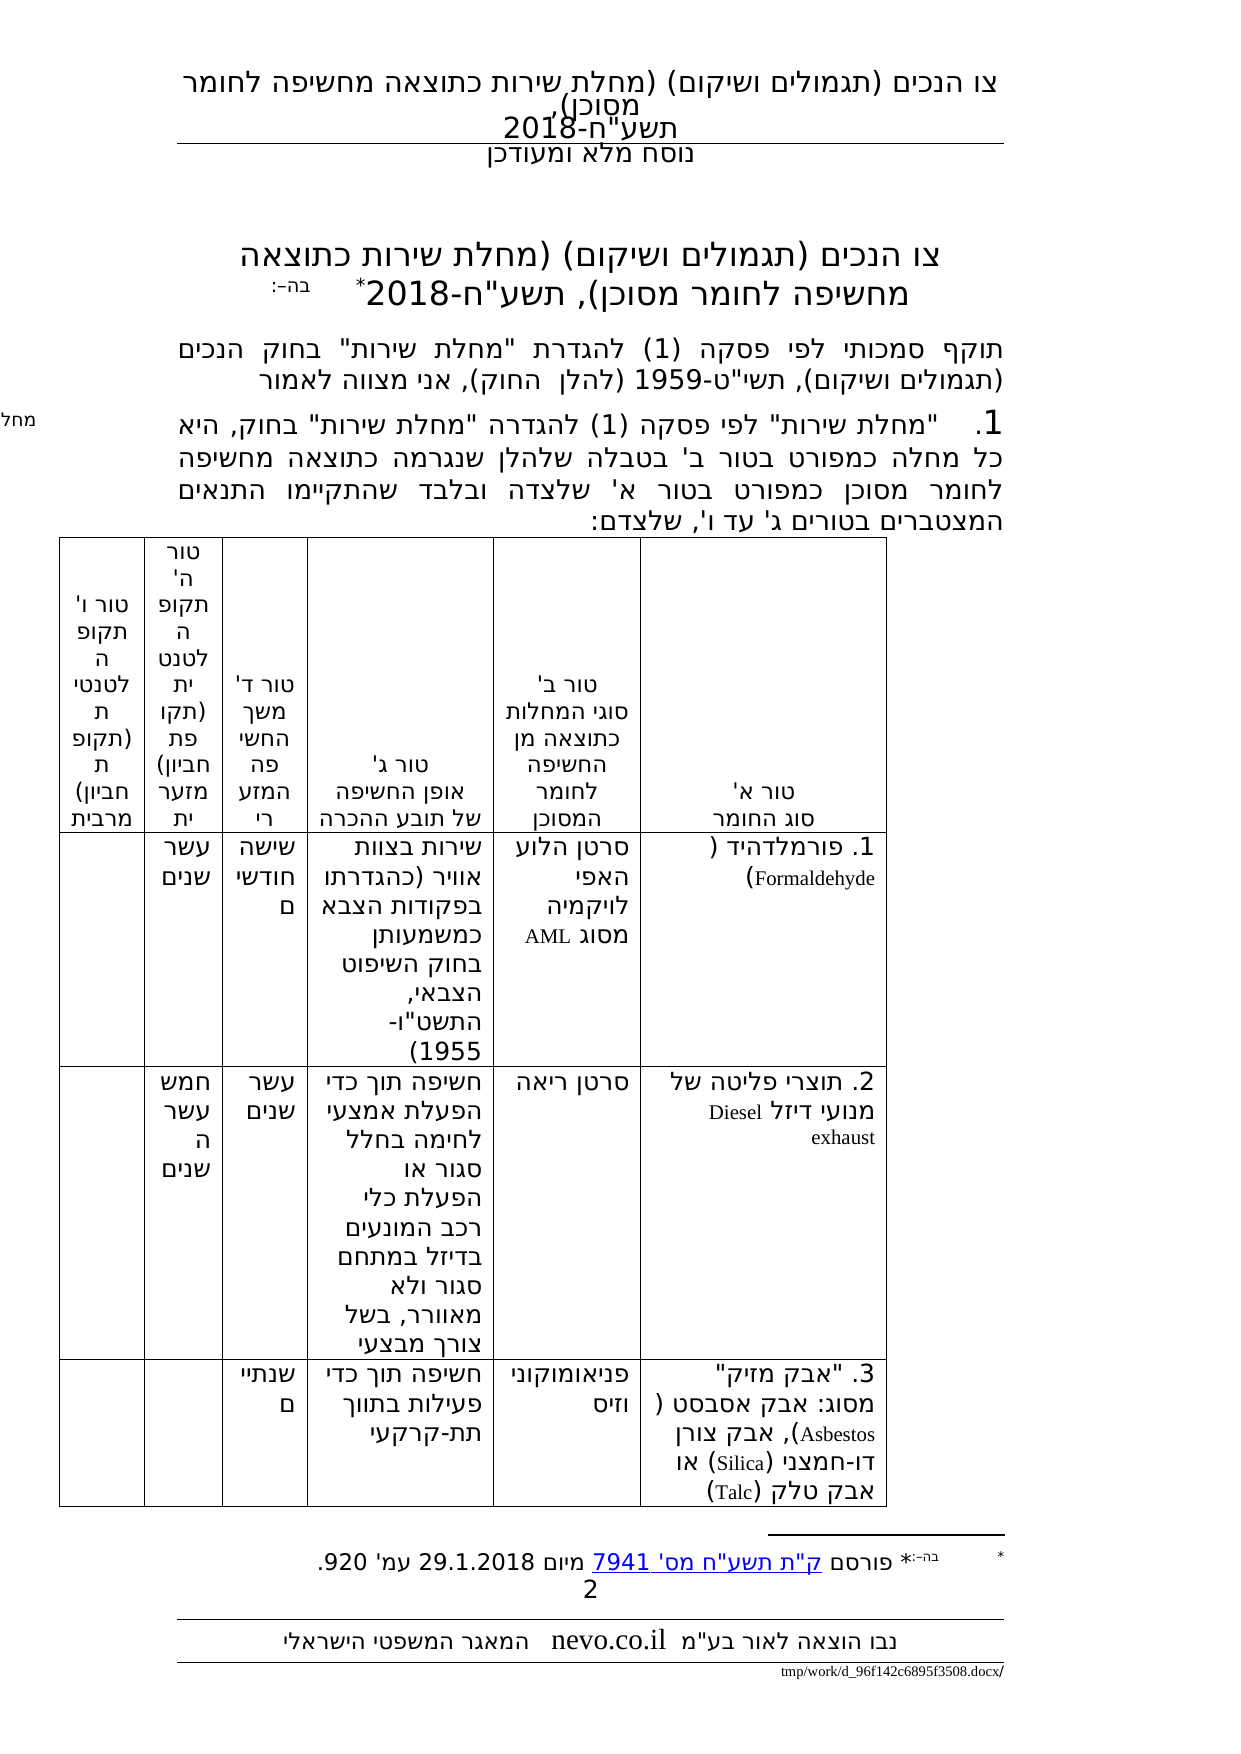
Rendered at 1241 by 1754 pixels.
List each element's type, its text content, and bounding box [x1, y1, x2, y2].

table_cell פניאומוקוניוזיס [494, 1360, 640, 1506]
table_cell [60, 1360, 144, 1506]
text בתוקף סמכותי לפי פסקה (1) להגדרת "מחלת שירות" בחוק הנכים (תגמולים ושיקום), התשי"ט-1959 (להלן – החוק), אני מצווה לאמור: [177, 333, 1004, 396]
text 1. "מחלת שירות" לפי פסקה (1) להגדרה "מחלת שירות" בחוק, היא כל מחלה כמפורט בטור ב' בטבלה שלהלן שנגרמה כתוצאה מחשיפה לחומר מסוכן כמפורט בטור א' שלצדה ובלבד שהתקיימו התנאים המצטברים בטורים ג' עד ו', שלצדם: [177, 404, 1004, 537]
table_header טור ה' תקופה לטנטית (תקופת חביון) מזערית [145, 538, 222, 832]
table_cell 3. "אבק מזיק" מסוג: אבק אסבסט (Asbestos), אבק צורן דו-חמצני (Silica) או אבק טלק (Talc) [641, 1360, 886, 1506]
table_header טור ג' אופן החשיפה של תובע ההכרה [308, 538, 493, 832]
table_cell שנתיים [223, 1360, 307, 1506]
text צו הנכים (תגמולים ושיקום) (מחלת שירות כתוצאה מחשיפה לחומר מסוכן), תשע"ח-2018* [177, 235, 1004, 313]
table_cell חמש עשרה שנים [145, 1067, 222, 1359]
table_cell 1. פורמלדהיד (Formaldehyde) [641, 833, 886, 1066]
table_cell חשיפה תוך כדי פעילות בתווך תת-קרקעי [308, 1360, 493, 1506]
table_cell [145, 1360, 222, 1506]
table_cell 2. תוצרי פליטה של מנועי דיזל Diesel exhaust [641, 1067, 886, 1359]
table_header טור ב' סוגי המחלות כתוצאה מן החשיפה לחומר המסוכן [494, 538, 640, 832]
table_cell שירות בצוות אוויר (כהגדרתו בפקודות הצבא כמשמעותן בחוק השיפוט הצבאי, התשט"ו-1955) [308, 833, 493, 1066]
table_cell עשר שנים [145, 833, 222, 1066]
table_cell סרטן ריאה [494, 1067, 640, 1359]
table_header טור א' סוג החומר [641, 538, 886, 832]
table_cell [60, 833, 144, 1066]
table_cell סרטן הלוע האפי לויקמיה מסוג AML [494, 833, 640, 1066]
table_cell עשר שנים [223, 1067, 307, 1359]
table_header טור ו' תקופה לטנטית (תקופת חביון) מרבית [60, 538, 144, 832]
table_header טור ד' משך החשיפה המזערי [223, 538, 307, 832]
table_cell [60, 1067, 144, 1359]
table_cell שישה חודשים [223, 833, 307, 1066]
table_cell חשיפה תוך כדי הפעלת אמצעי לחימה בחלל סגור או הפעלת כלי רכב המונעים בדיזל במתחם סגור ולא מאוורר, בשל צורך מבצעי [308, 1067, 493, 1359]
